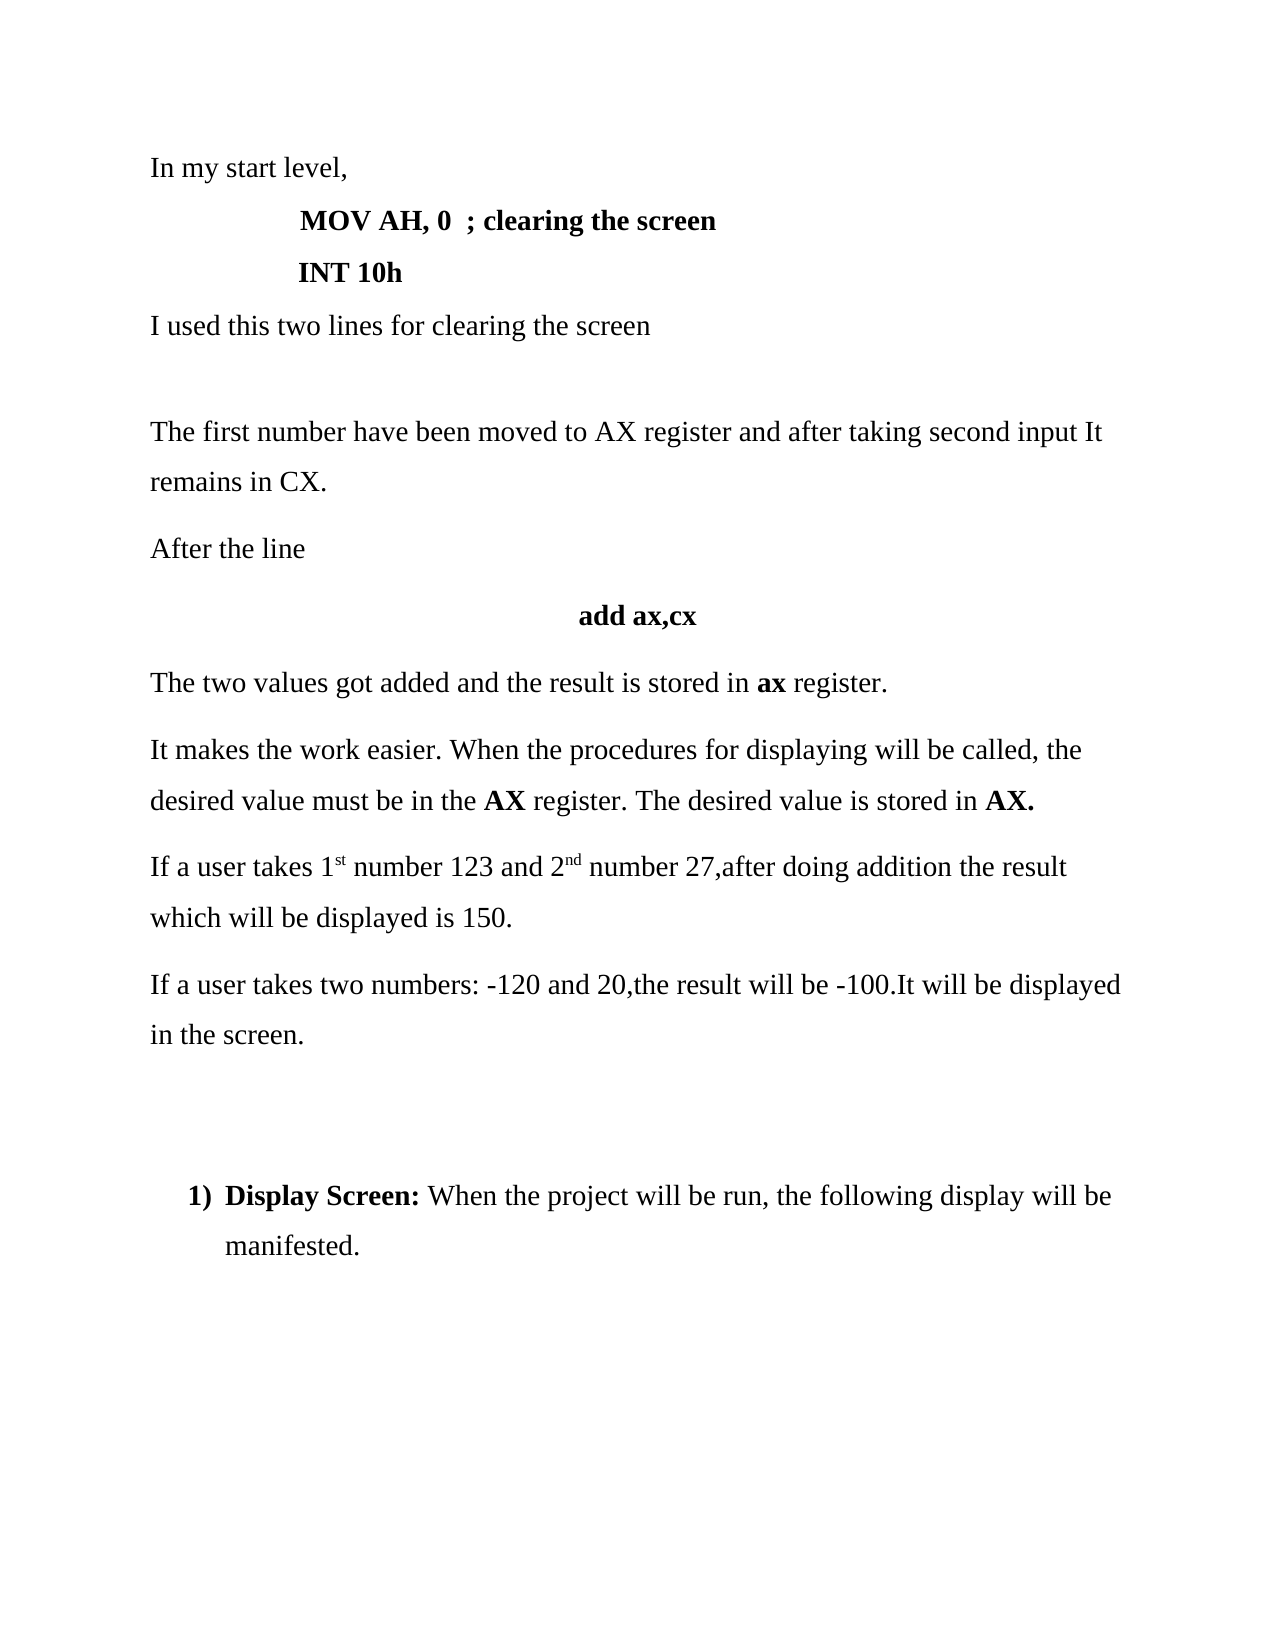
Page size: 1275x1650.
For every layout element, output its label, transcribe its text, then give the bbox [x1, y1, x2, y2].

text It makes the work easier. When the procedures for displaying will be called, the desired value must be in the AX register. The desired value is stored in AX. [150, 732, 1125, 816]
text The first number have been moved to AX register and after taking second input It remains in CX. [150, 414, 1125, 498]
text add ax,cx [150, 598, 1125, 632]
text If a user takes 1st number 123 and 2nd number 27,after doing addition the result which will be displayed is 150. [150, 849, 1125, 933]
text INT 10h [225, 256, 1125, 289]
text The two values got added and the result is stored in ax register. [150, 665, 1125, 699]
text MOV AH, 0 ; clearing the screen [150, 203, 1125, 236]
text If a user takes two numbers: -120 and 20,the result will be -100.It will be displayed in the screen. [150, 967, 1125, 1051]
text After the line [150, 531, 1125, 565]
text In my start level, [150, 150, 1125, 183]
list Display Screen: When the project will be run, the following display will be manifested. [187, 1178, 1125, 1262]
text I used this two lines for clearing the screen [150, 308, 1125, 342]
